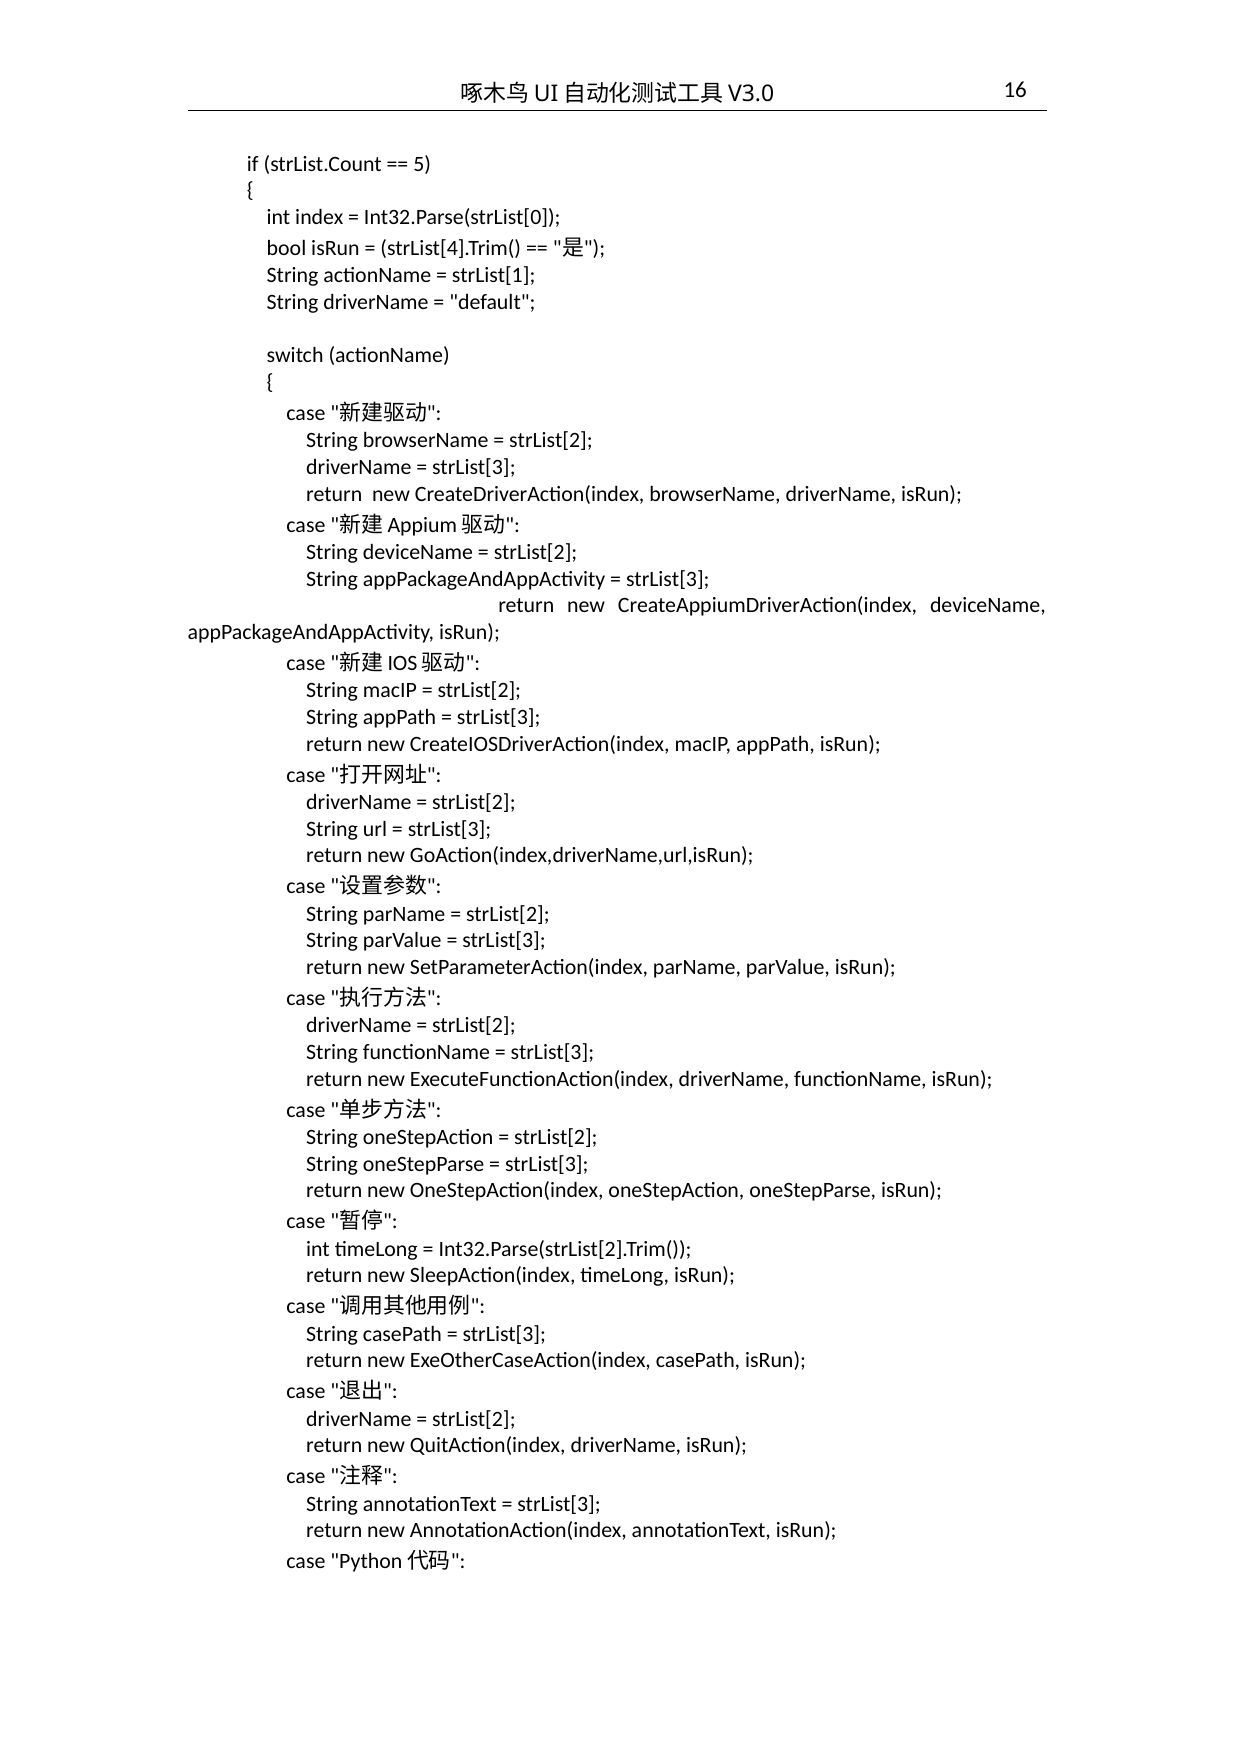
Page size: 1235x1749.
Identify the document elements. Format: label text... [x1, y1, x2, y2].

text if (strList.Count == 5) [187, 150, 1047, 177]
text case "注释": [187, 1458, 1047, 1490]
text String oneStepParse = strList[3]; [187, 1150, 1047, 1177]
text String deviceName = strList[2]; [187, 538, 1047, 565]
text String annotationText = strList[3]; [187, 1490, 1047, 1517]
text return new QuitAction(index, driverName, isRun); [187, 1432, 1047, 1458]
text String macIP = strList[2]; [187, 677, 1047, 703]
text driverName = strList[3]; [187, 453, 1047, 480]
text case "退出": [187, 1373, 1047, 1405]
text case "Python代码": [187, 1543, 1047, 1575]
text case "设置参数": [187, 868, 1047, 900]
text return new CreateAppiumDriverAction(index, deviceName, appPackageAndAppActivity, isRun); [187, 592, 1047, 645]
text return new ExecuteFunctionAction(index, driverName, functionName, isRun); [187, 1065, 1047, 1092]
text case "暂停": [187, 1203, 1047, 1235]
text String appPath = strList[3]; [187, 703, 1047, 730]
text return new OneStepAction(index, oneStepAction, oneStepParse, isRun); [187, 1177, 1047, 1203]
text return new CreateDriverAction(index, browserName, driverName, isRun); [187, 480, 1047, 507]
text case "单步方法": [187, 1092, 1047, 1123]
text String functionName = strList[3]; [187, 1038, 1047, 1065]
text return new ExeOtherCaseAction(index, casePath, isRun); [187, 1347, 1047, 1373]
text { [187, 177, 1047, 203]
text int index = Int32.Parse(strList[0]); [187, 203, 1047, 230]
text bool isRun = (strList[4].Trim() == "是"); [187, 230, 1047, 262]
text String actionName = strList[1]; [187, 262, 1047, 288]
text case "调用其他用例": [187, 1288, 1047, 1320]
text return new AnnotationAction(index, annotationText, isRun); [187, 1517, 1047, 1543]
text case "新建驱动": [187, 395, 1047, 427]
text return new SetParameterAction(index, parName, parValue, isRun); [187, 953, 1047, 980]
text String parValue = strList[3]; [187, 927, 1047, 953]
text String browserName = strList[2]; [187, 427, 1047, 453]
text case "执行方法": [187, 980, 1047, 1012]
text String url = strList[3]; [187, 815, 1047, 842]
text { [187, 368, 1047, 395]
text return new SleepAction(index, timeLong, isRun); [187, 1262, 1047, 1288]
text String parName = strList[2]; [187, 900, 1047, 927]
text driverName = strList[2]; [187, 788, 1047, 815]
text driverName = strList[2]; [187, 1405, 1047, 1432]
text return new CreateIOSDriverAction(index, macIP, appPath, isRun); [187, 730, 1047, 757]
text String oneStepAction = strList[2]; [187, 1123, 1047, 1150]
text String driverName = "default"; [187, 288, 1047, 315]
text case "新建Appium驱动": [187, 507, 1047, 538]
text String appPackageAndAppActivity = strList[3]; [187, 565, 1047, 592]
text case "新建IOS驱动": [187, 645, 1047, 677]
text int timeLong = Int32.Parse(strList[2].Trim()); [187, 1235, 1047, 1262]
text return new GoAction(index,driverName,url,isRun); [187, 842, 1047, 868]
text String casePath = strList[3]; [187, 1320, 1047, 1347]
text switch (actionName) [187, 342, 1047, 368]
text driverName = strList[2]; [187, 1012, 1047, 1038]
text case "打开网址": [187, 757, 1047, 788]
